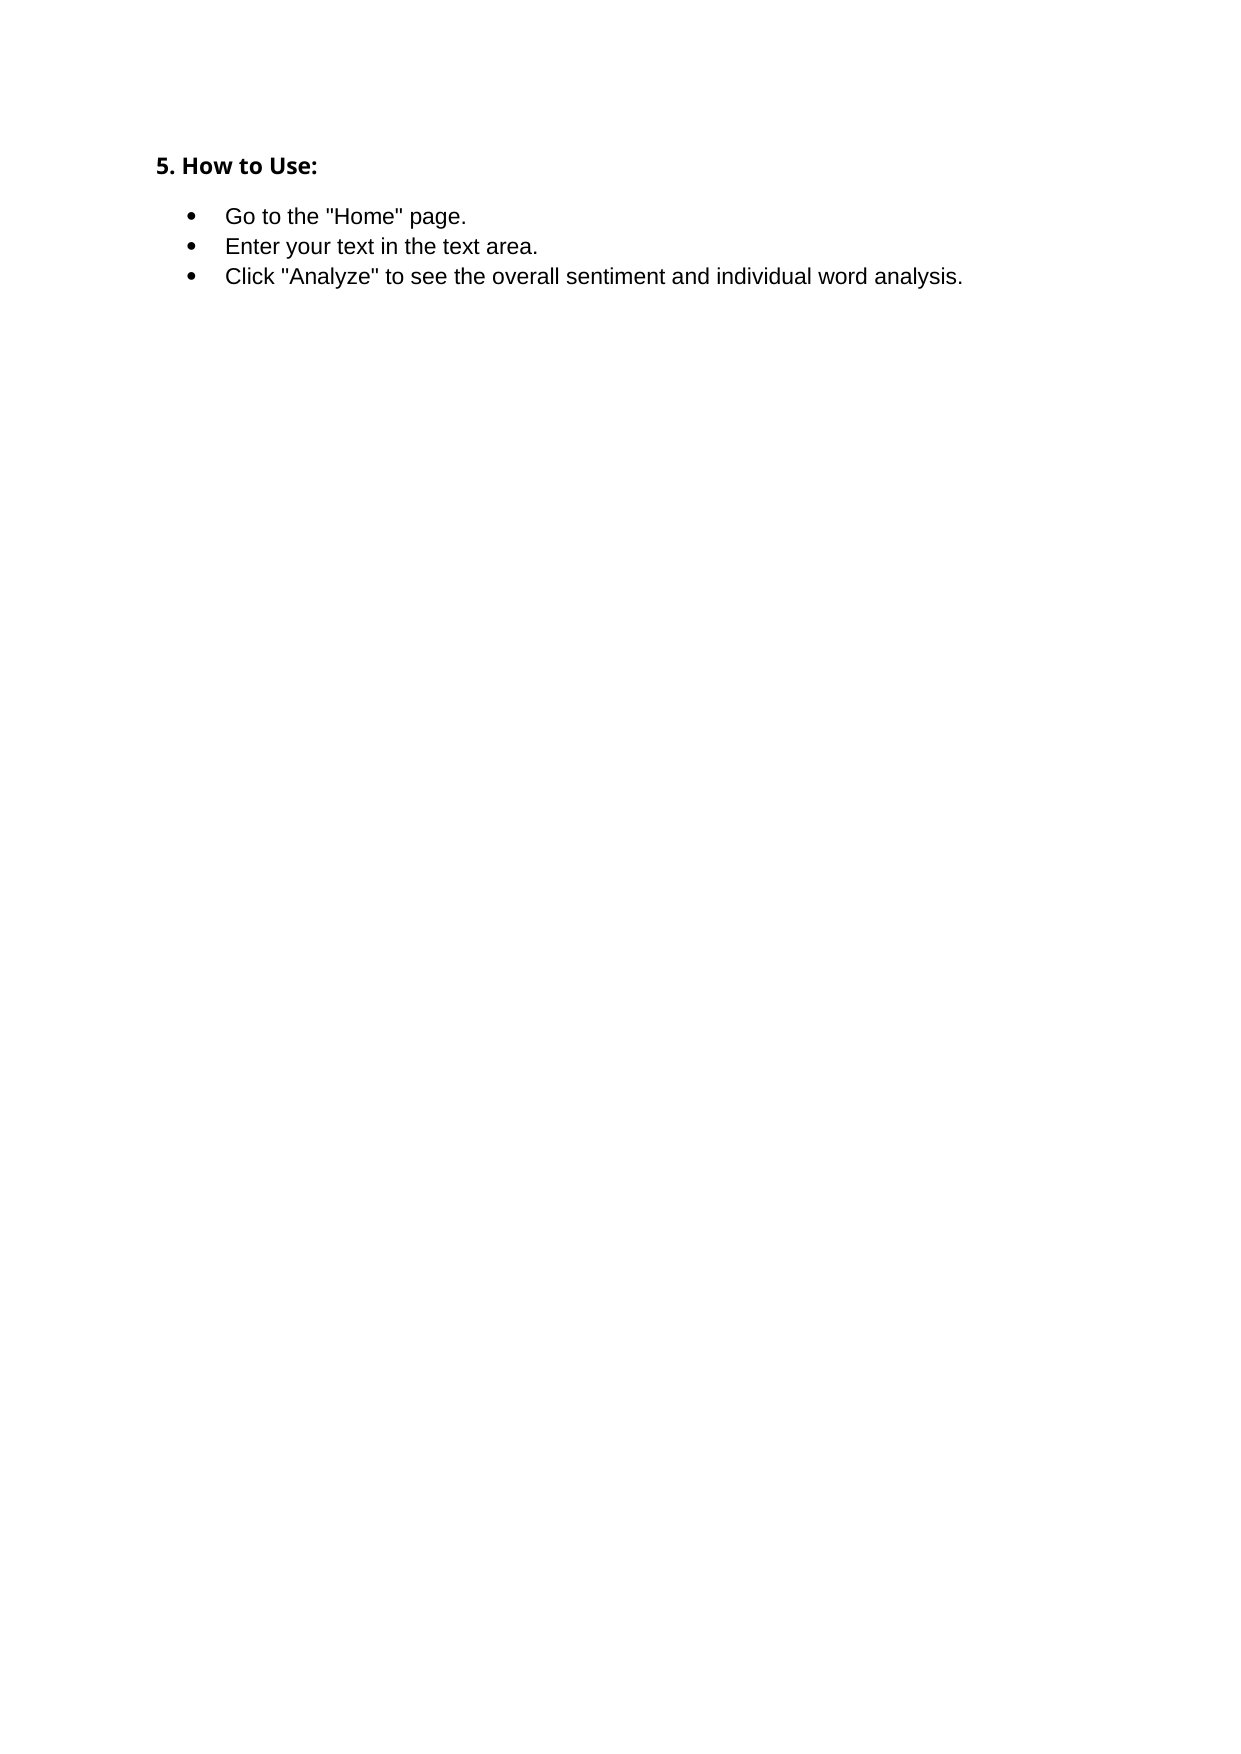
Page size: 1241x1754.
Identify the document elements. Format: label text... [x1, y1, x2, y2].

list Click "Analyze" to see the overall sentiment and individual word analysis. [187, 263, 1090, 289]
list Enter your text in the text area. [187, 233, 1090, 259]
list Go to the "Home" page. [187, 203, 1090, 229]
text 5. How to Use: [150, 150, 1090, 181]
